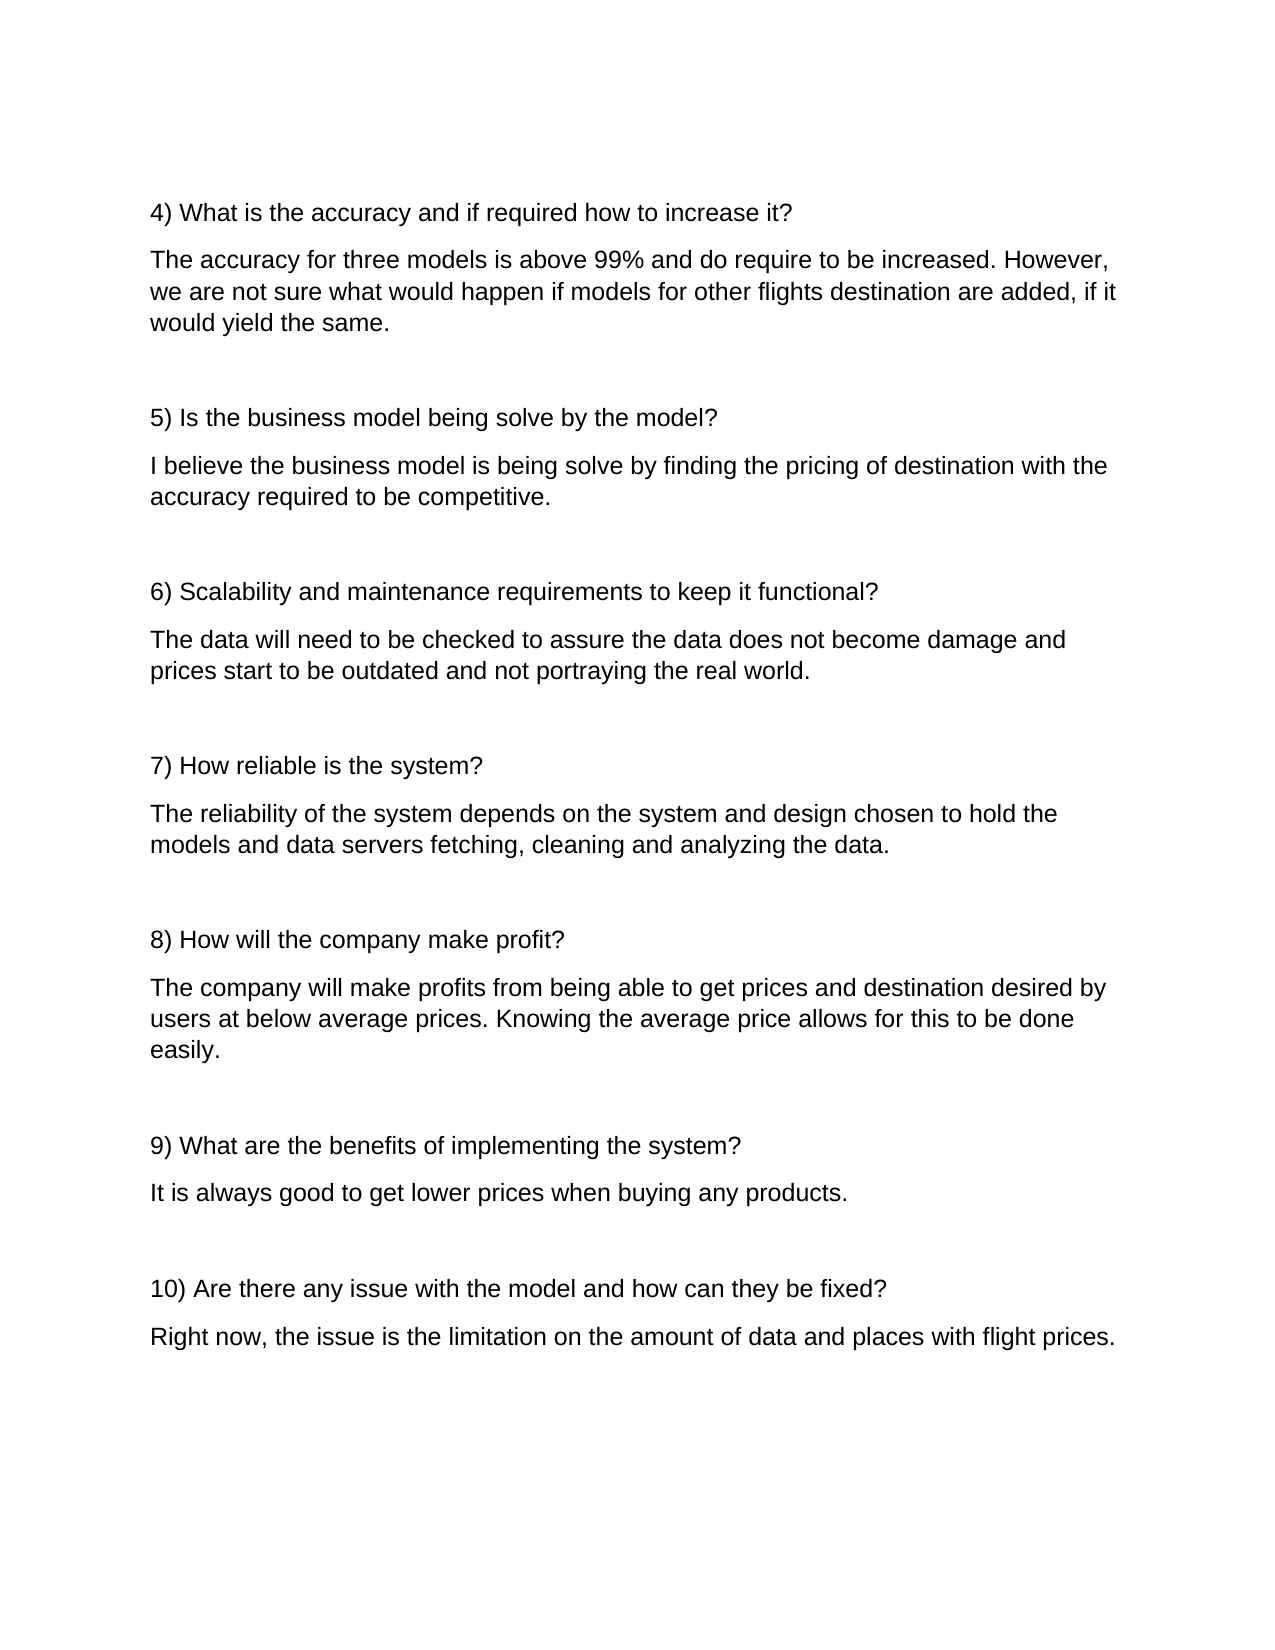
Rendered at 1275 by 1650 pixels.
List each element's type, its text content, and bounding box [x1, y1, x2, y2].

text The reliability of the system depends on the system and design chosen to hold the models and data servers fetching, cleaning and analyzing the data. [150, 799, 1125, 859]
text It is always good to get lower prices when buying any products. [150, 1178, 1125, 1207]
text I believe the business model is being solve by finding the pricing of destination with the accuracy required to be competitive. [150, 451, 1125, 510]
text The accuracy for three models is above 99% and do require to be increased. However, we are not sure what would happen if models for other flights destination are added, if it would yield the same. [150, 245, 1125, 336]
text Right now, the issue is the limitation on the amount of data and places with flight prices. [150, 1321, 1125, 1350]
text 4) What is the accuracy and if required how to increase it? [150, 198, 1125, 226]
text 9) What are the benefits of implementing the system? [150, 1131, 1125, 1159]
text The data will need to be checked to assure the data does not become damage and prices start to be outdated and not portraying the real world. [150, 625, 1125, 684]
text 7) How reliable is the system? [150, 751, 1125, 780]
text The company will make profits from being able to get prices and destination desired by users at below average prices. Knowing the average price allows for this to be done easily. [150, 973, 1125, 1064]
text 8) How will the company make profit? [150, 925, 1125, 954]
text 10) Are there any issue with the model and how can they be fixed? [150, 1274, 1125, 1302]
text 5) Is the business model being solve by the model? [150, 403, 1125, 432]
text 6) Scalability and maintenance requirements to keep it functional? [150, 577, 1125, 606]
